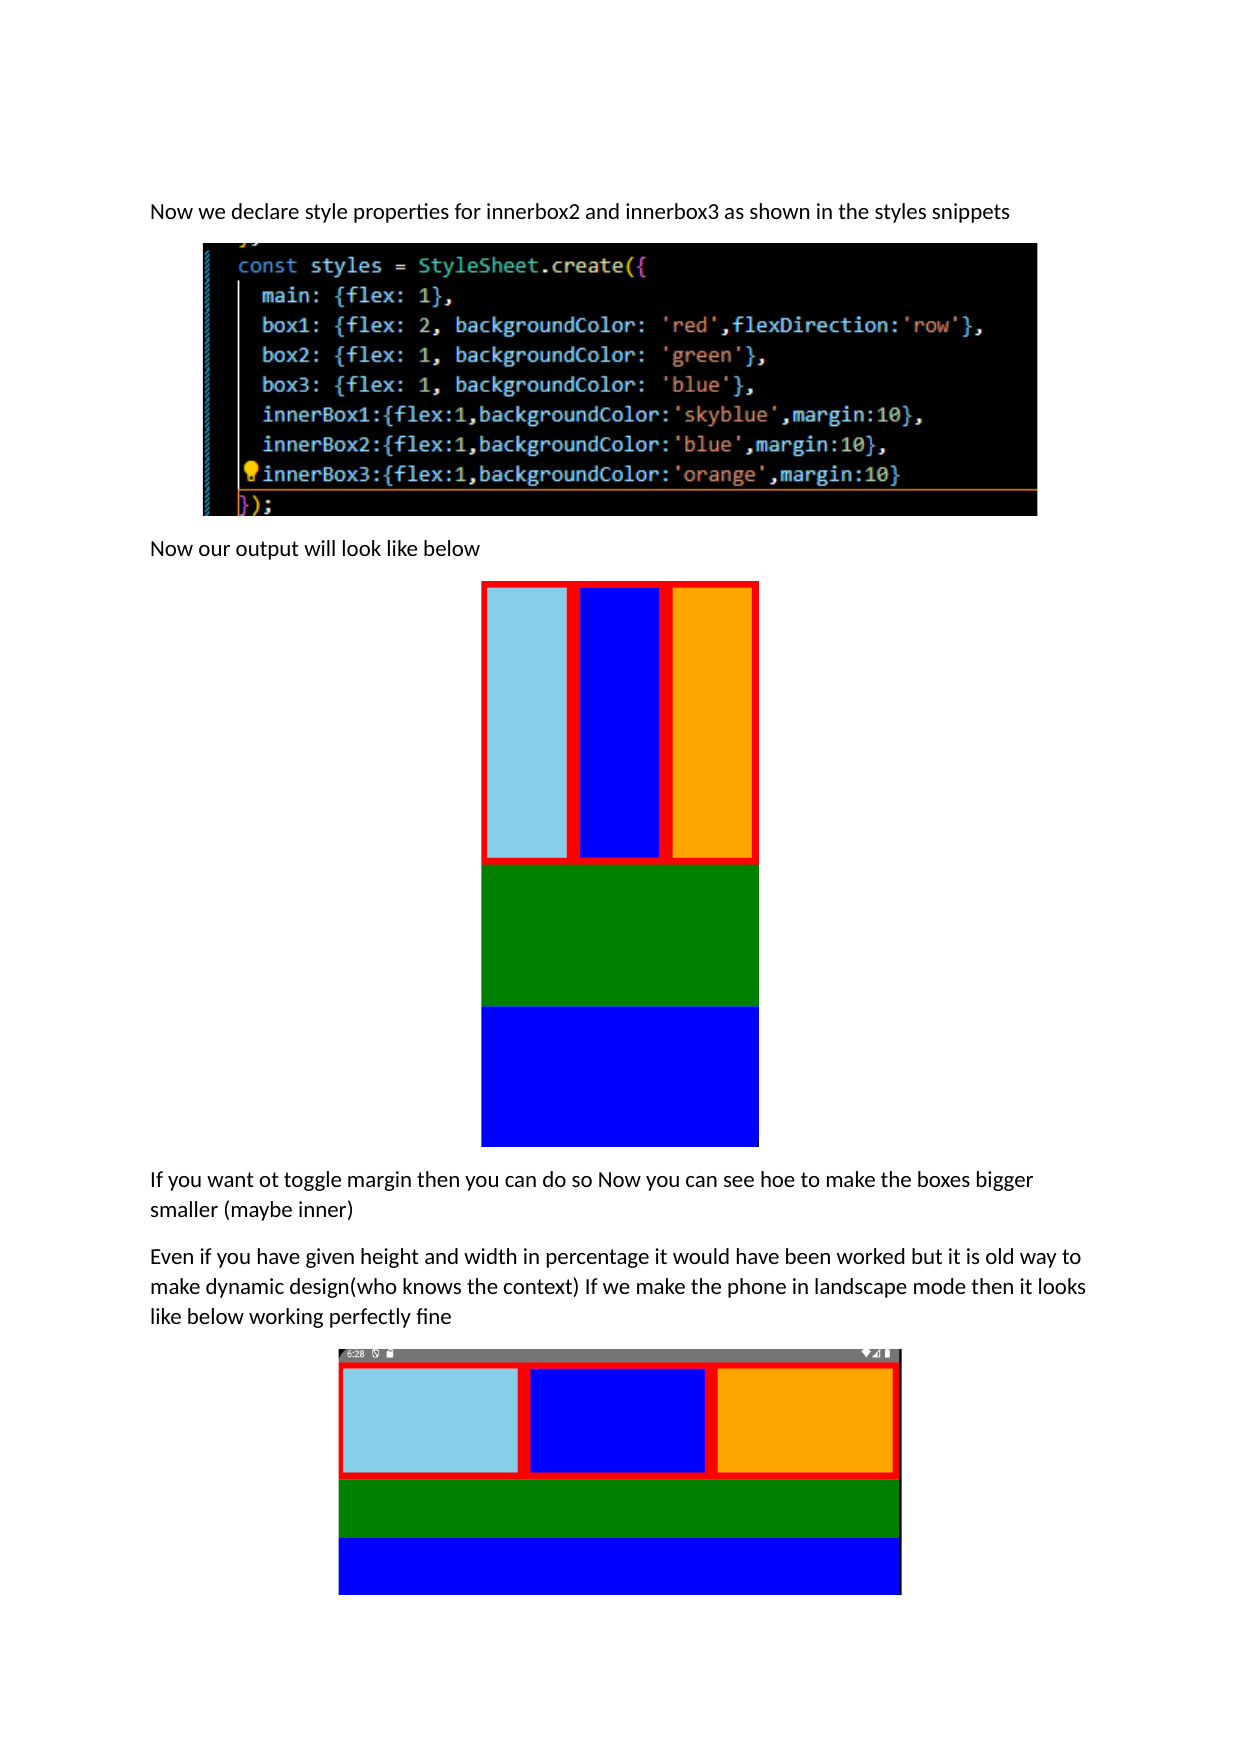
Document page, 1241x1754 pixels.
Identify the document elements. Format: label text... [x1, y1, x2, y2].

picture [202, 243, 1038, 516]
text Now we declare style properties for innerbox2 and innerbox3 as shown in the styles snippets [150, 197, 1090, 225]
picture [338, 1349, 902, 1595]
text If you want ot toggle margin then you can do so Now you can see hoe to make the boxes bigger smaller (maybe inner) [150, 1165, 1090, 1223]
text Even if you have given height and width in percentage it would have been worked but it is old way to make dynamic design(who knows the context) If we make the phone in landscape mode then it looks like below working perfectly fine [150, 1242, 1090, 1331]
text Now our output will look like below [150, 534, 1090, 562]
picture [481, 581, 759, 1147]
